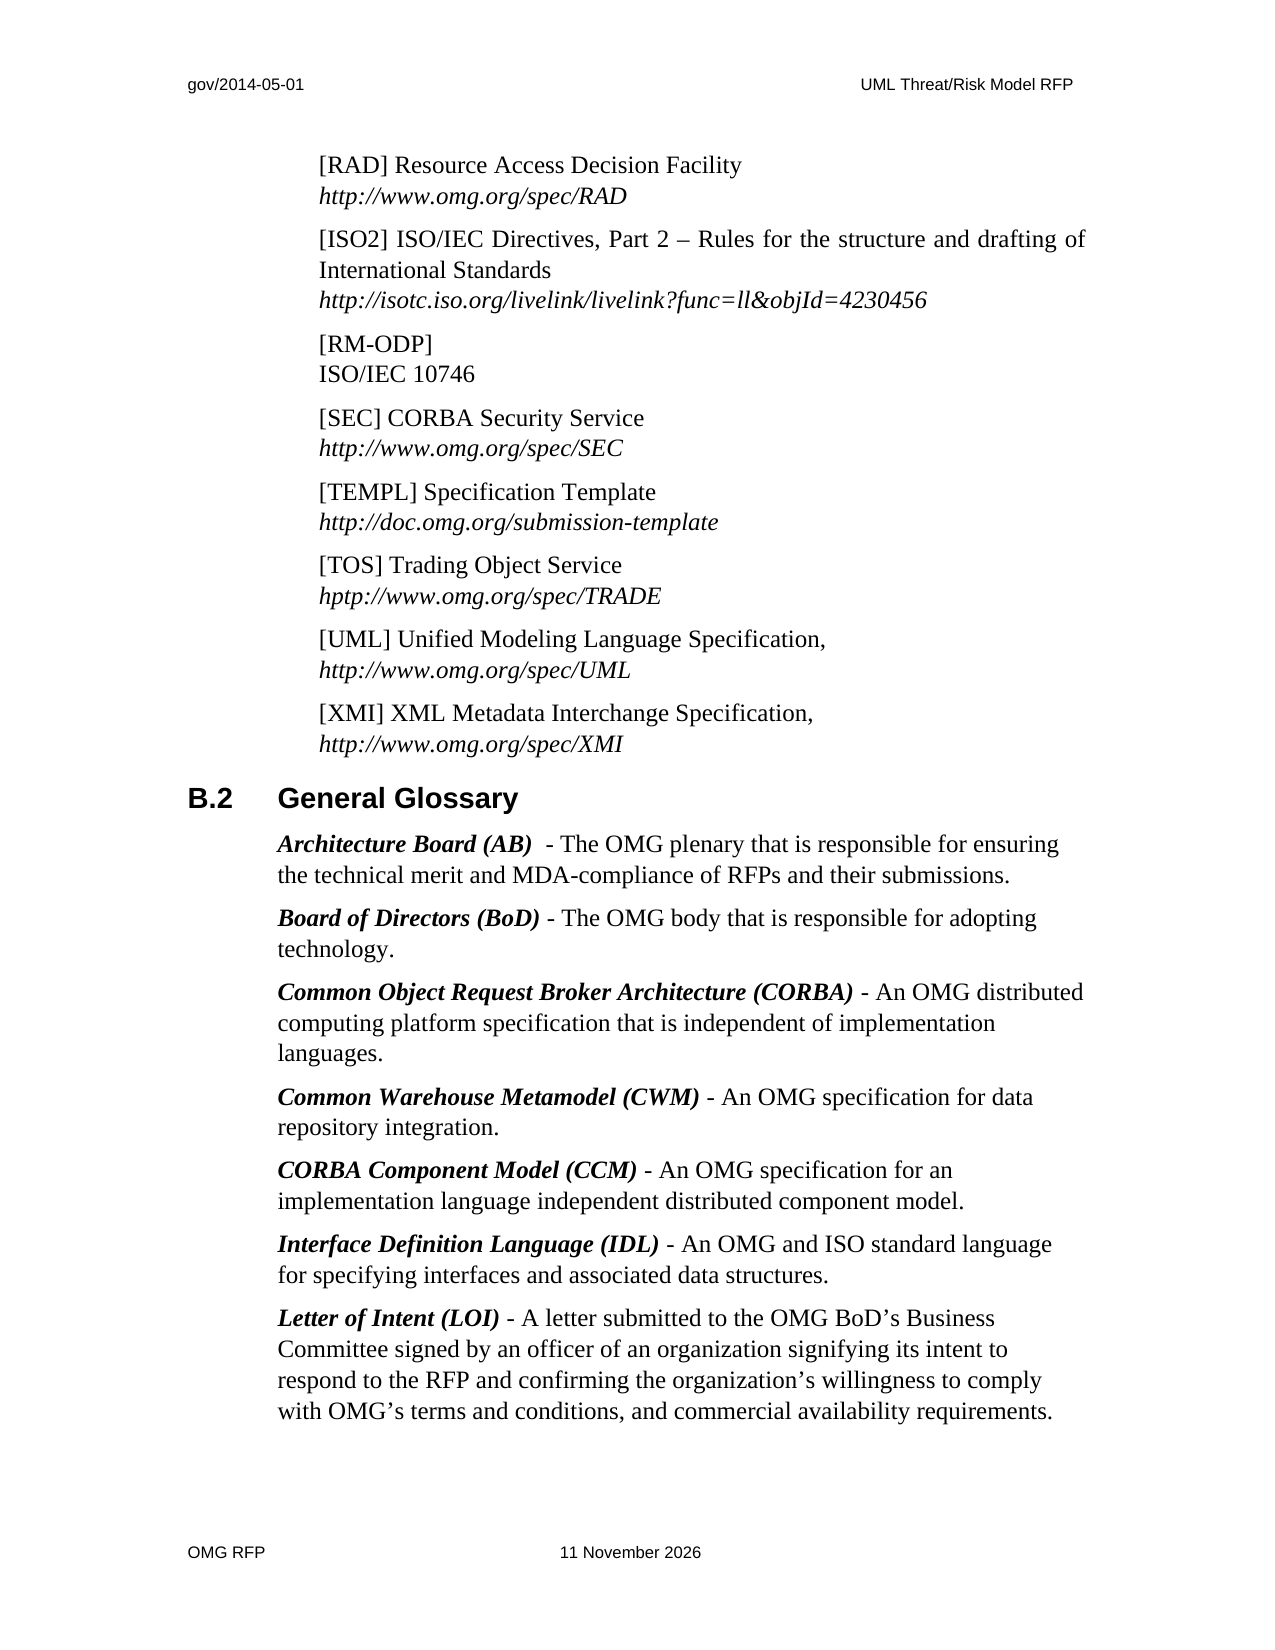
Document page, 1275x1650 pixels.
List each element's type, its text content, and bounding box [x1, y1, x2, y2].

text [TEMPL] Specification Template http://doc.omg.org/submission-template [319, 477, 1087, 536]
text [SEC] CORBA Security Service http://www.omg.org/spec/SEC [319, 403, 1087, 462]
text CORBA Component Model (CCM) - An OMG specification for an implementation language independent distributed component model. [277, 1156, 1087, 1215]
text Interface Definition Language (IDL) - An OMG and ISO standard language for specifying interfaces and associated data structures. [277, 1229, 1087, 1289]
text [XMI] XML Metadata Interchange Specification, http://www.omg.org/spec/XMI [319, 698, 1087, 758]
text [RM-ODP] ISO/IEC 10746 [319, 329, 1087, 388]
text Letter of Intent (LOI) - A letter submitted to the OMG BoD’s Business Committee signed by an officer of an organization signifying its intent to respond to the RFP and confirming the organization’s willingness to comply with OMG’s terms and conditions, and commercial availability requirements. [277, 1303, 1087, 1424]
text Board of Directors (BoD) - The OMG body that is responsible for adopting technology. [277, 903, 1087, 962]
text [TOS] Trading Object Service hptp://www.omg.org/spec/TRADE [319, 551, 1087, 610]
subtitle B.2 General Glossary [187, 781, 1087, 814]
text Architecture Board (AB) - The OMG plenary that is responsible for ensuring the technical merit and MDA-compliance of RFPs and their submissions. [277, 829, 1087, 888]
text Common Object Request Broker Architecture (CORBA) - An OMG distributed computing platform specification that is independent of implementation languages. [277, 977, 1087, 1067]
text Common Warehouse Metamodel (CWM) - An OMG specification for data repository integration. [277, 1082, 1087, 1141]
text [RAD] Resource Access Decision Facility http://www.omg.org/spec/RAD [319, 150, 1087, 209]
text [UML] Unified Modeling Language Specification, http://www.omg.org/spec/UML [319, 624, 1087, 684]
